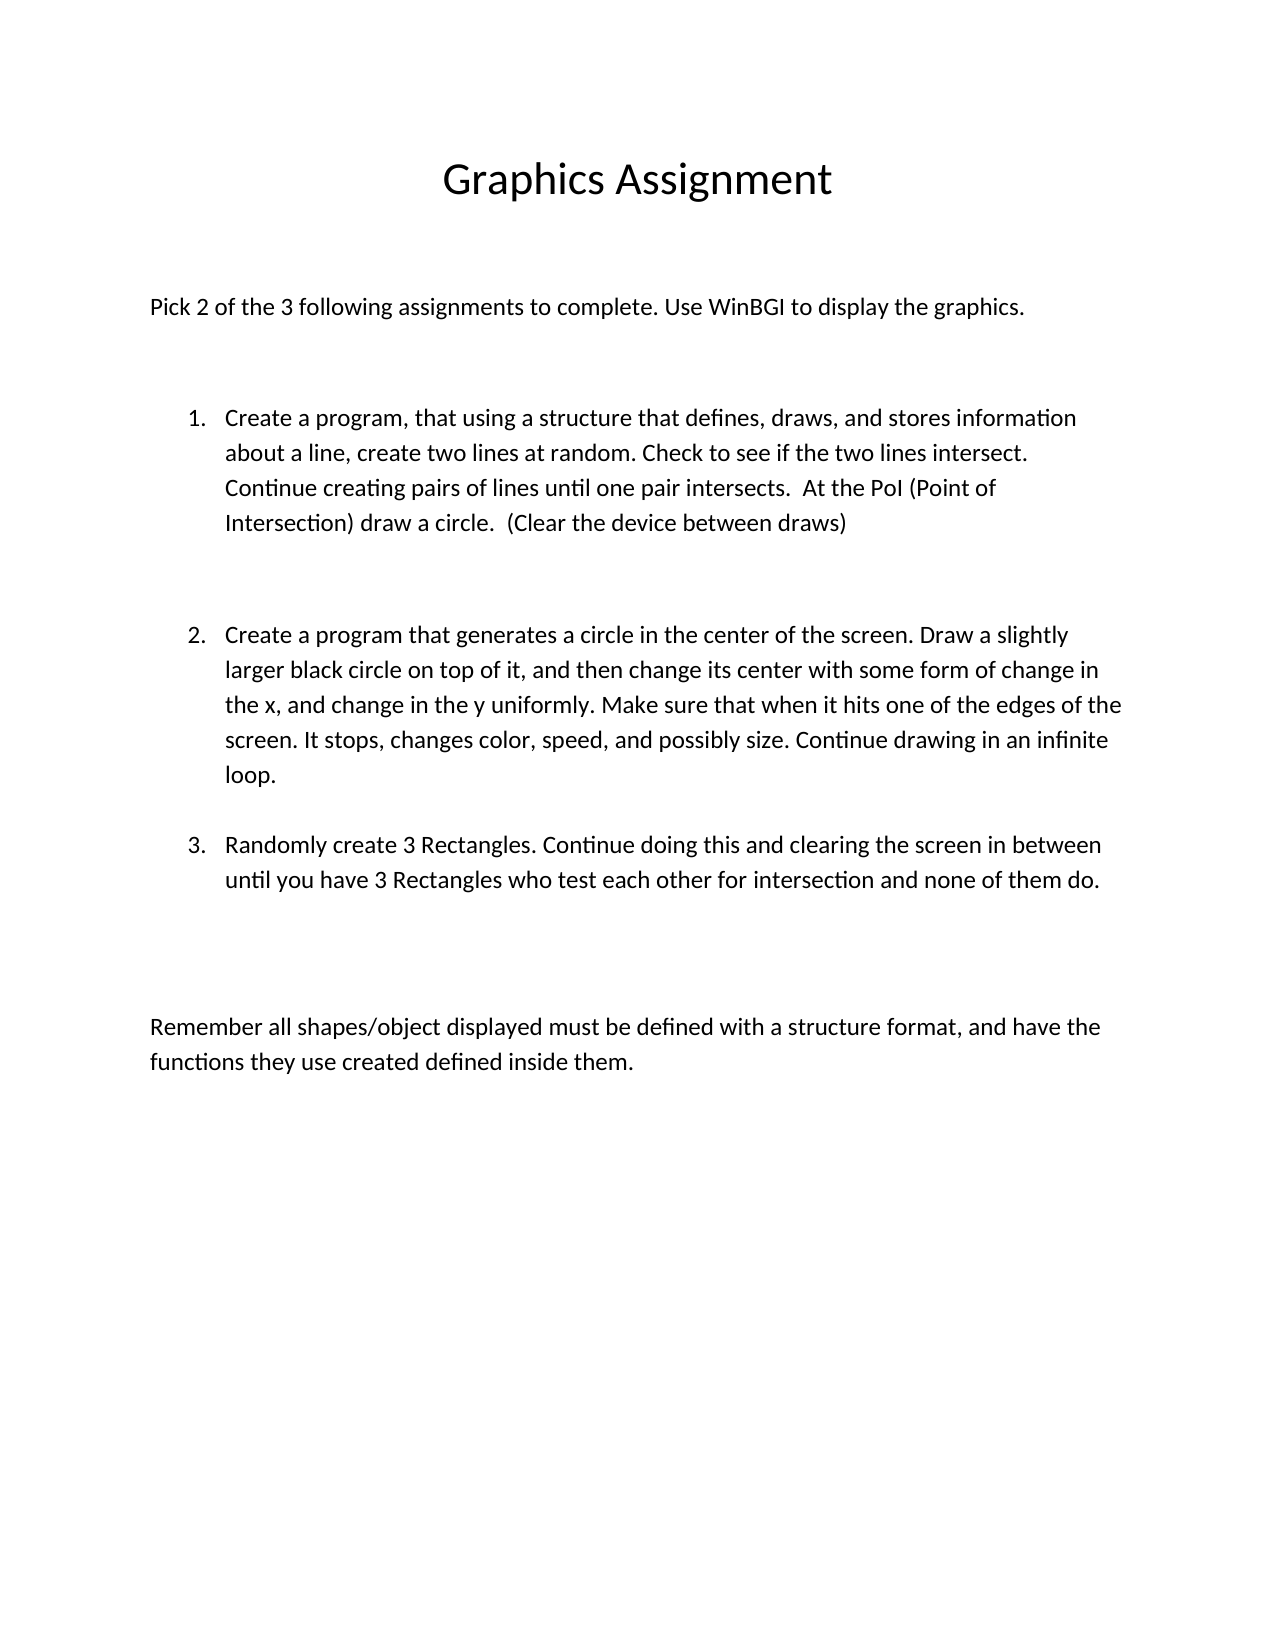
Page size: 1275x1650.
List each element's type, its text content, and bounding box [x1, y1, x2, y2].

text Graphics Assignment [150, 150, 1125, 206]
list Create a program that generates a circle in the center of the screen. Draw a slightly larger black circle on top of it, and then change its center with some form of change in the x, and change in the y uniformly. Make sure that when it hits one of the edges of the screen. It stops, changes color, speed, and possibly size. Continue drawing in an infinite loop. [187, 619, 1125, 790]
text Remember all shapes/object displayed must be defined with a structure format, and have the functions they use created defined inside them. [150, 1011, 1125, 1076]
list Create a program, that using a structure that defines, draws, and stores information about a line, create two lines at random. Check to see if the two lines intersect. Continue creating pairs of lines until one pair intersects. At the PoI (Point of Intersection) draw a circle. (Clear the device between draws) [187, 403, 1125, 538]
list Randomly create 3 Rectangles. Continue doing this and clearing the screen in between until you have 3 Rectangles who test each other for intersection and none of them do. [187, 829, 1125, 895]
text Pick 2 of the 3 following assignments to complete. Use WinBGI to display the graphics. [150, 291, 1125, 321]
